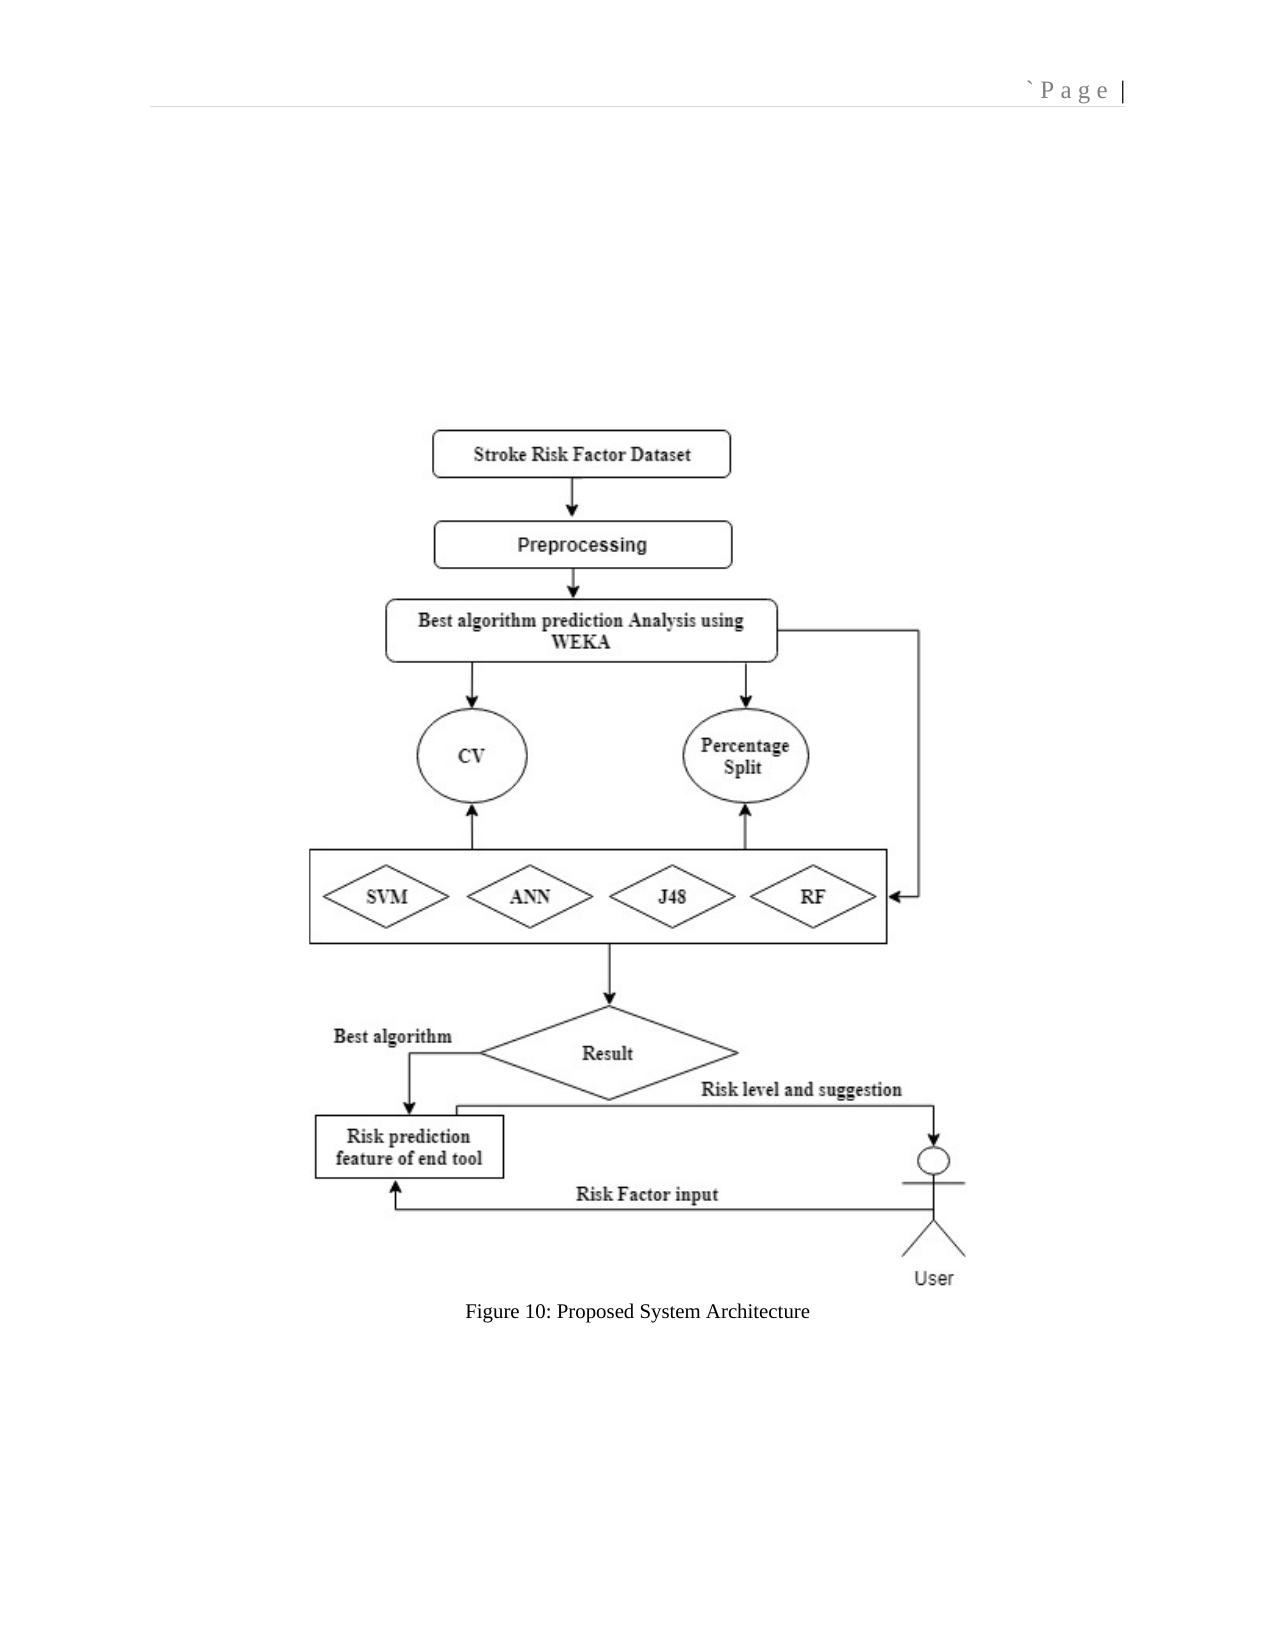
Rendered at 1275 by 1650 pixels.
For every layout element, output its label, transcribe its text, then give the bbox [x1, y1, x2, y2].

picture [309, 419, 966, 1287]
subtitle Figure 10: Proposed System Architecture [150, 1299, 1125, 1323]
